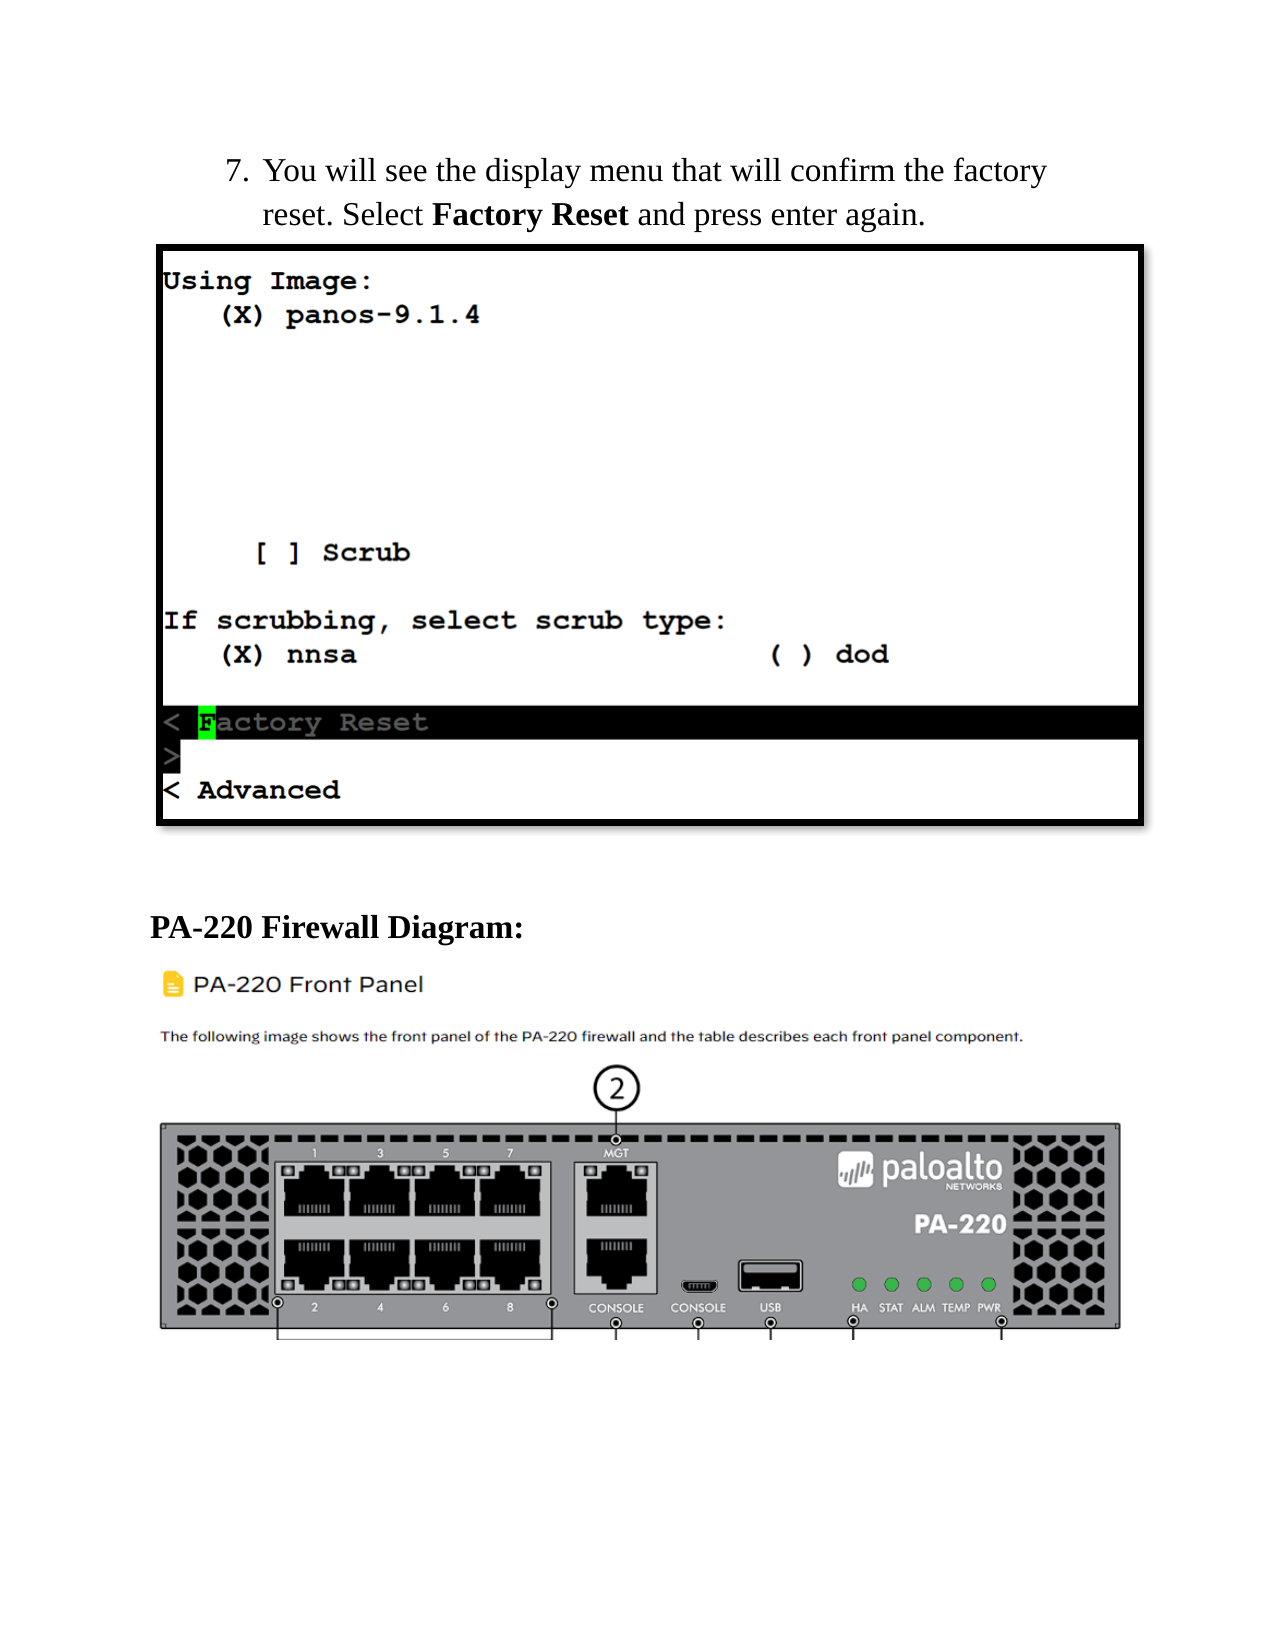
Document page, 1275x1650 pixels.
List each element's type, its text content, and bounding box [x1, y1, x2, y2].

text PA-220 Firewall Diagram: [150, 907, 1125, 946]
picture [163, 251, 1138, 819]
list You will see the display menu that will confirm the factory reset. Select Factory Reset and press enter again. [225, 150, 1125, 232]
picture [150, 967, 1125, 1340]
